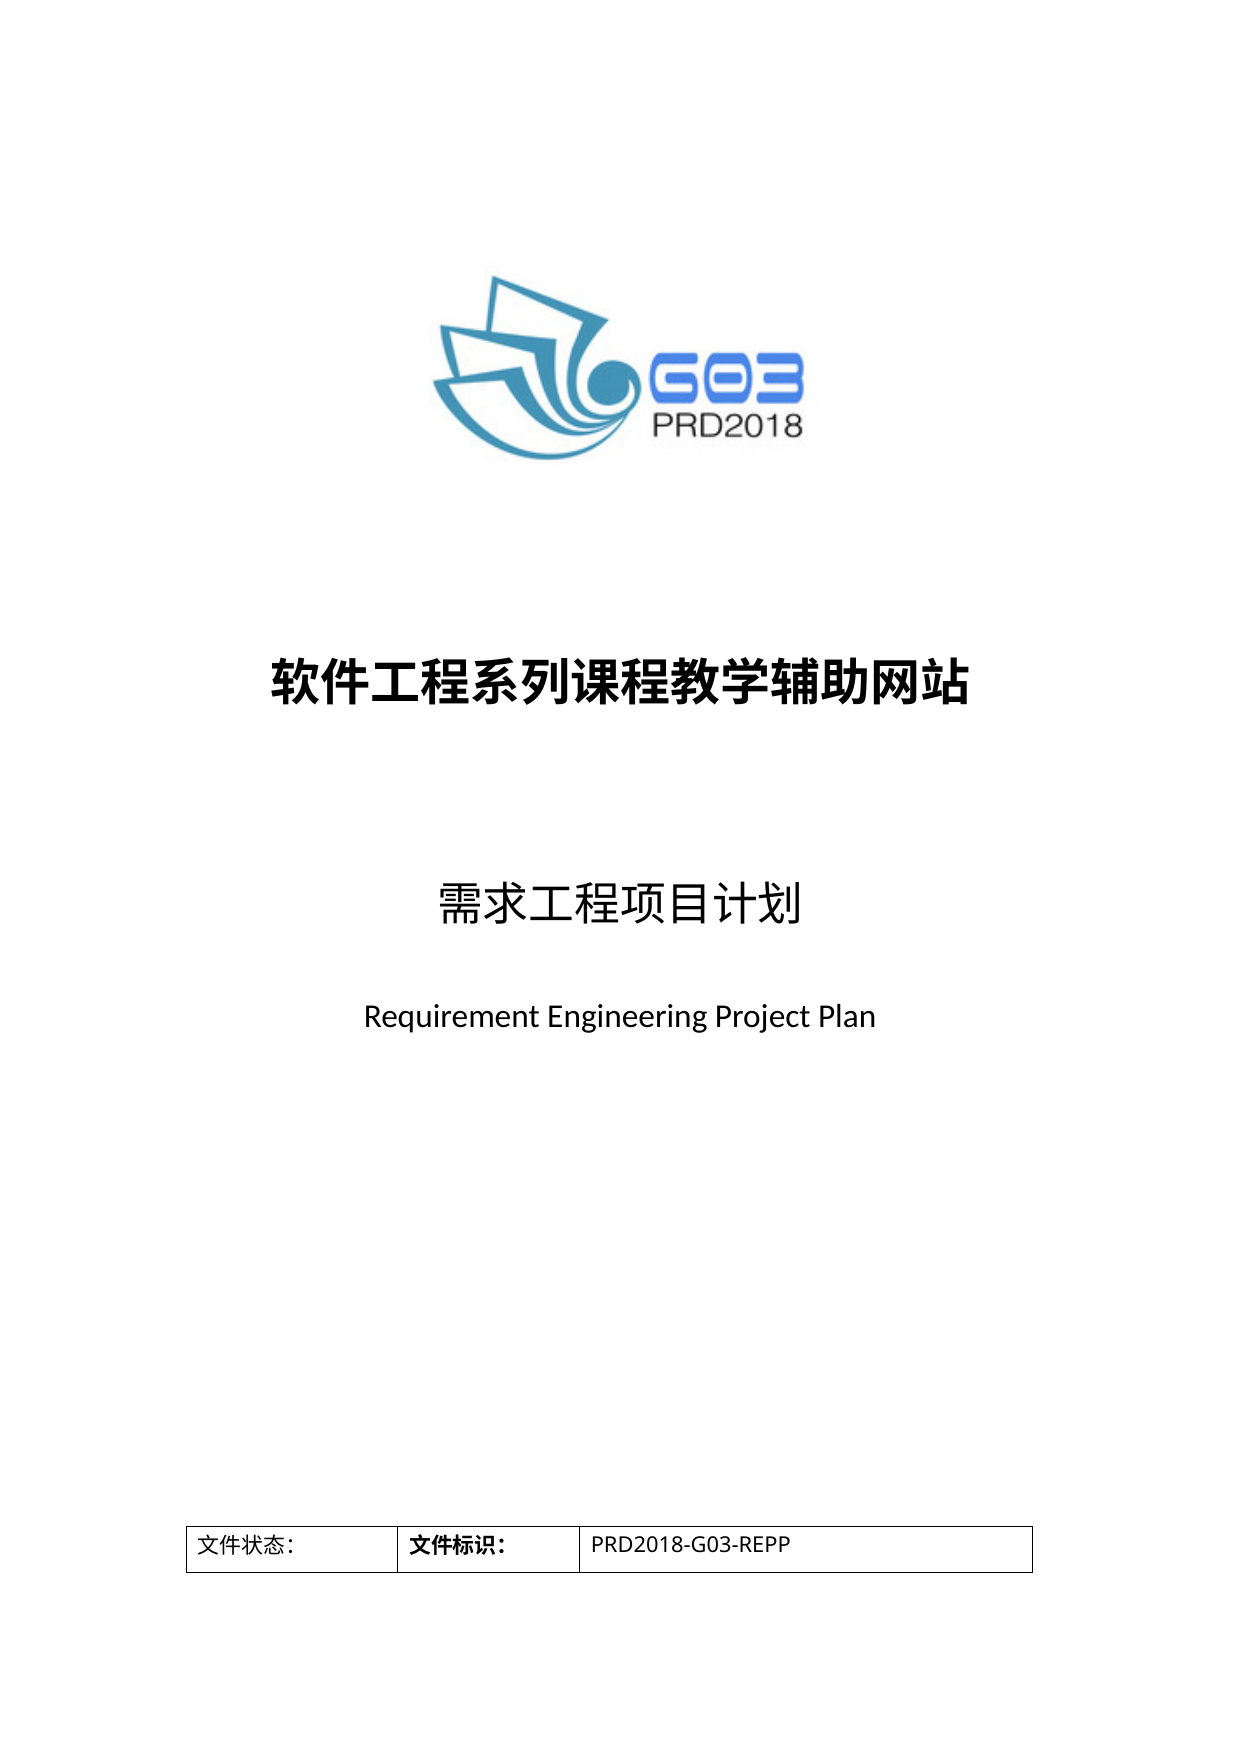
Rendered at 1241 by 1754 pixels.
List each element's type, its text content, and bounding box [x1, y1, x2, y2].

text 软件工程系列课程教学辅助网站 [187, 630, 1053, 728]
table_header 文件标识： [398, 1527, 579, 1572]
table_header 文件状态： [ ]草稿 [√]正式发布 [ ]修改中 [187, 1527, 397, 1572]
text 需求工程项目计划 [187, 852, 1053, 949]
text Requirement Engineering Project Plan [187, 982, 1053, 1047]
picture [401, 162, 839, 600]
table_header PRD2018-G03-REPP [580, 1527, 1032, 1572]
